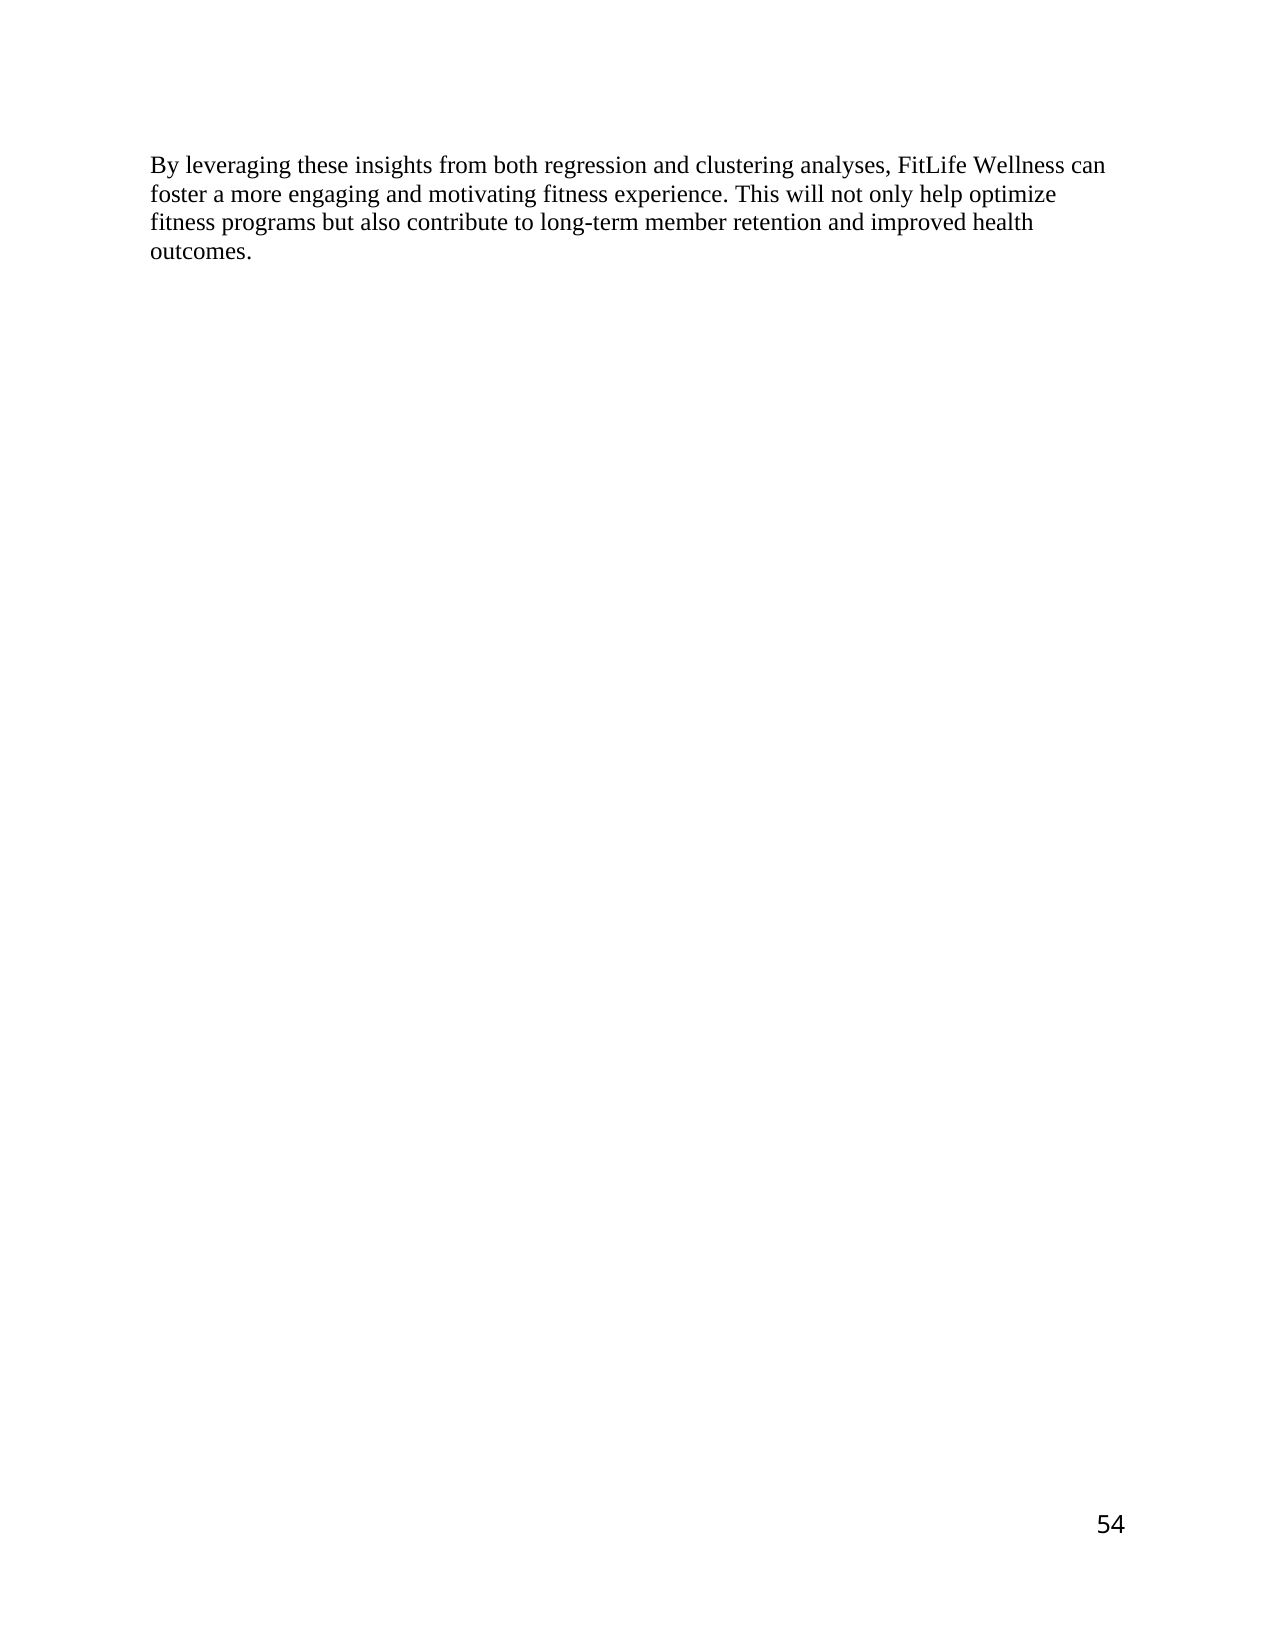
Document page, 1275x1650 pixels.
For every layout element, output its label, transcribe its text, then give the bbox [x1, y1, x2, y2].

text By leveraging these insights from both regression and clustering analyses, FitLife Wellness can foster a more engaging and motivating fitness experience. This will not only help optimize fitness programs but also contribute to long-term member retention and improved health outcomes. [150, 150, 1125, 265]
